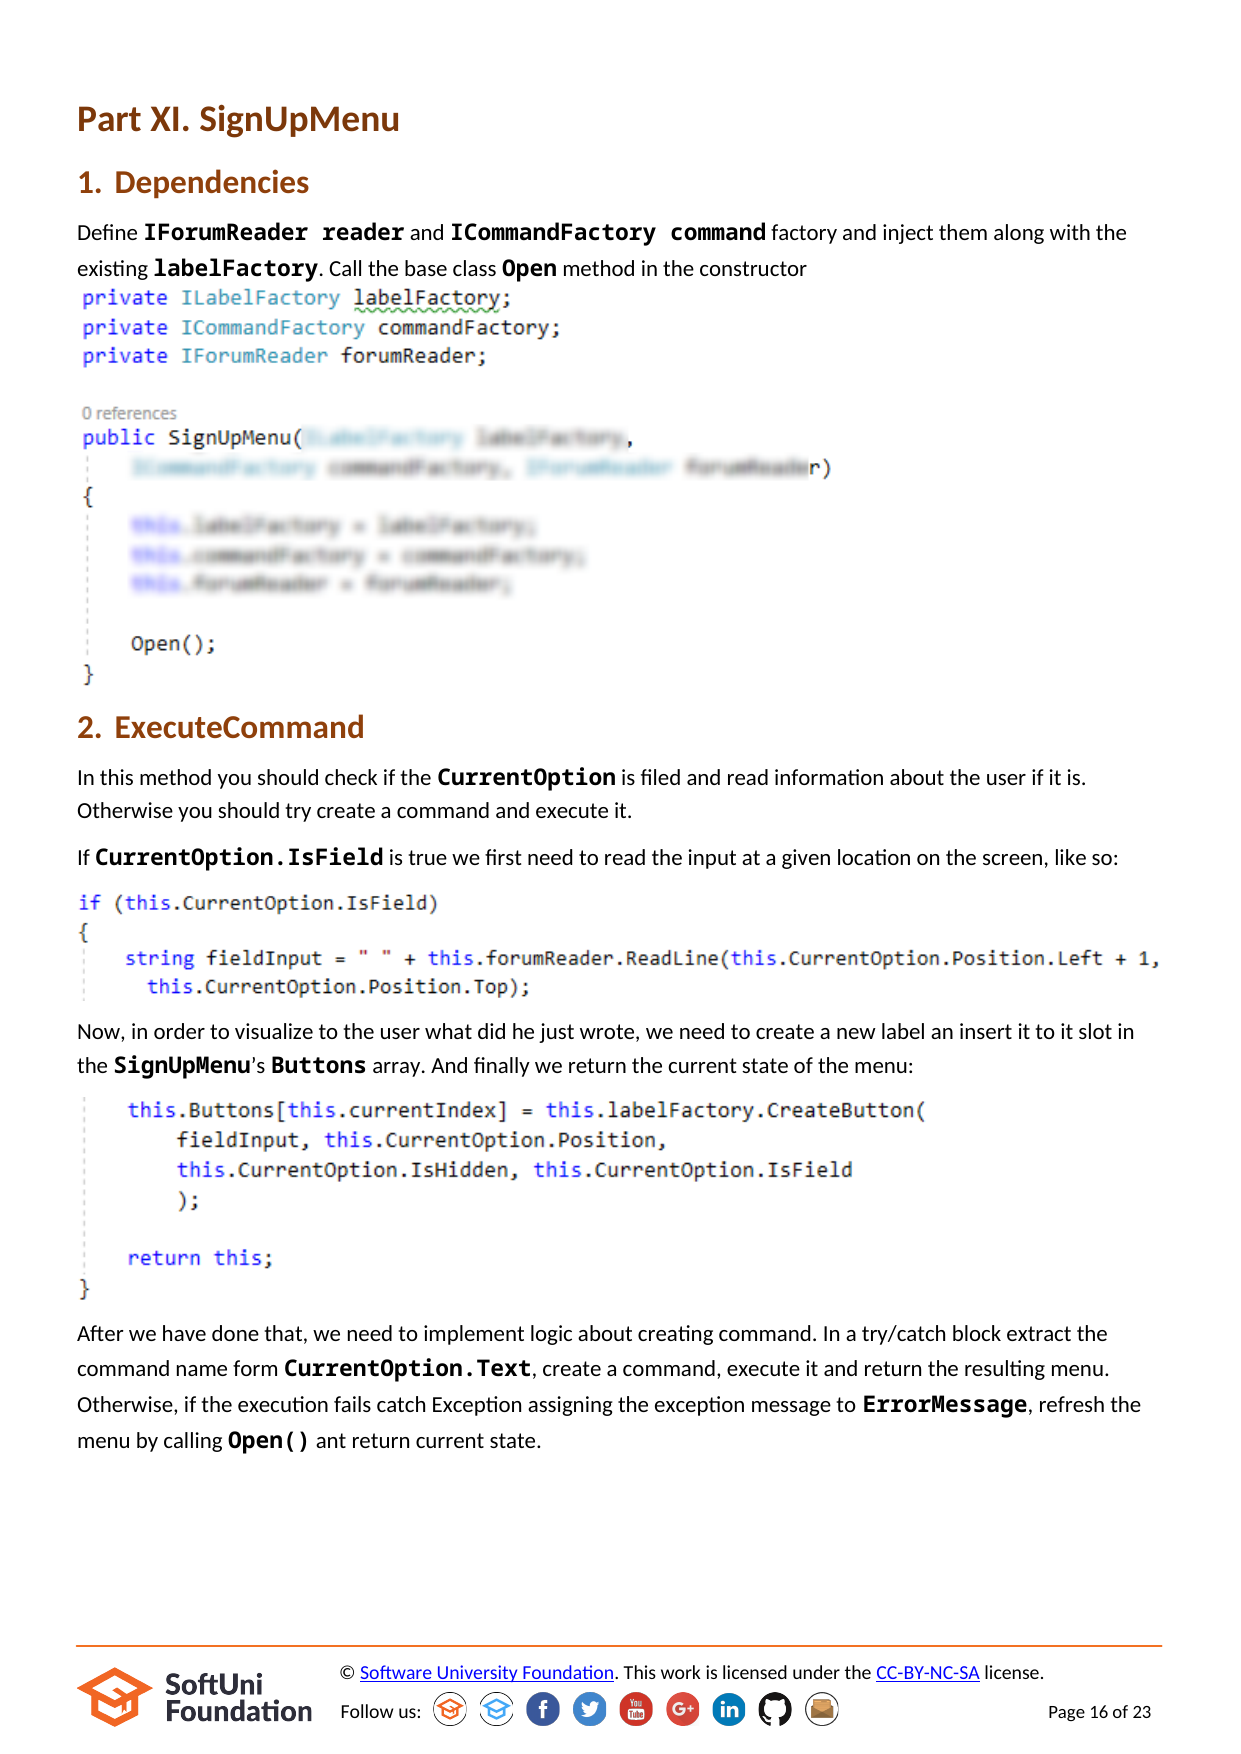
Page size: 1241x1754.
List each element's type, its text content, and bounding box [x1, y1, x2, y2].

picture [805, 1692, 839, 1726]
picture [573, 1692, 607, 1726]
subtitle Dependencies [77, 161, 1163, 201]
picture [758, 1692, 792, 1726]
picture [736, 1716, 746, 1726]
picture [727, 1707, 738, 1717]
picture [712, 1716, 722, 1726]
picture [736, 1693, 746, 1703]
picture [76, 889, 1164, 1001]
text If CurrentOption.IsField is true we first need to read the input at a given location on the screen, like so: [77, 841, 1163, 872]
subtitle ExecuteCommand [77, 706, 1163, 747]
picture [619, 1692, 653, 1726]
picture [76, 286, 837, 690]
picture [526, 1692, 560, 1726]
picture [76, 1667, 312, 1727]
text After we have done that, we need to implement logic about creating command. In a try/catch block extract the command name form CurrentOption.Text, create a command, execute it and return the resulting menu. Otherwise, if the execution fails catch Exception assigning the exception message to ErrorMessage, refresh the menu by calling Open() ant return current state. [77, 1319, 1163, 1455]
text Now, in order to visualize to the user what did he just wrote, we need to create a new label an insert it to it slot in the SignUpMenu’s Buttons array. And finally we return the current state of the menu: [77, 1017, 1163, 1081]
picture [712, 1693, 722, 1703]
picture [433, 1692, 467, 1726]
text In this method you should check if the CurrentOption is filed and read information about the user if it is. Otherwise you should try create a command and execute it. [77, 761, 1163, 824]
subtitle SignUpMenu [77, 95, 1163, 141]
picture [666, 1692, 700, 1726]
picture [76, 1097, 935, 1303]
picture [480, 1692, 513, 1726]
